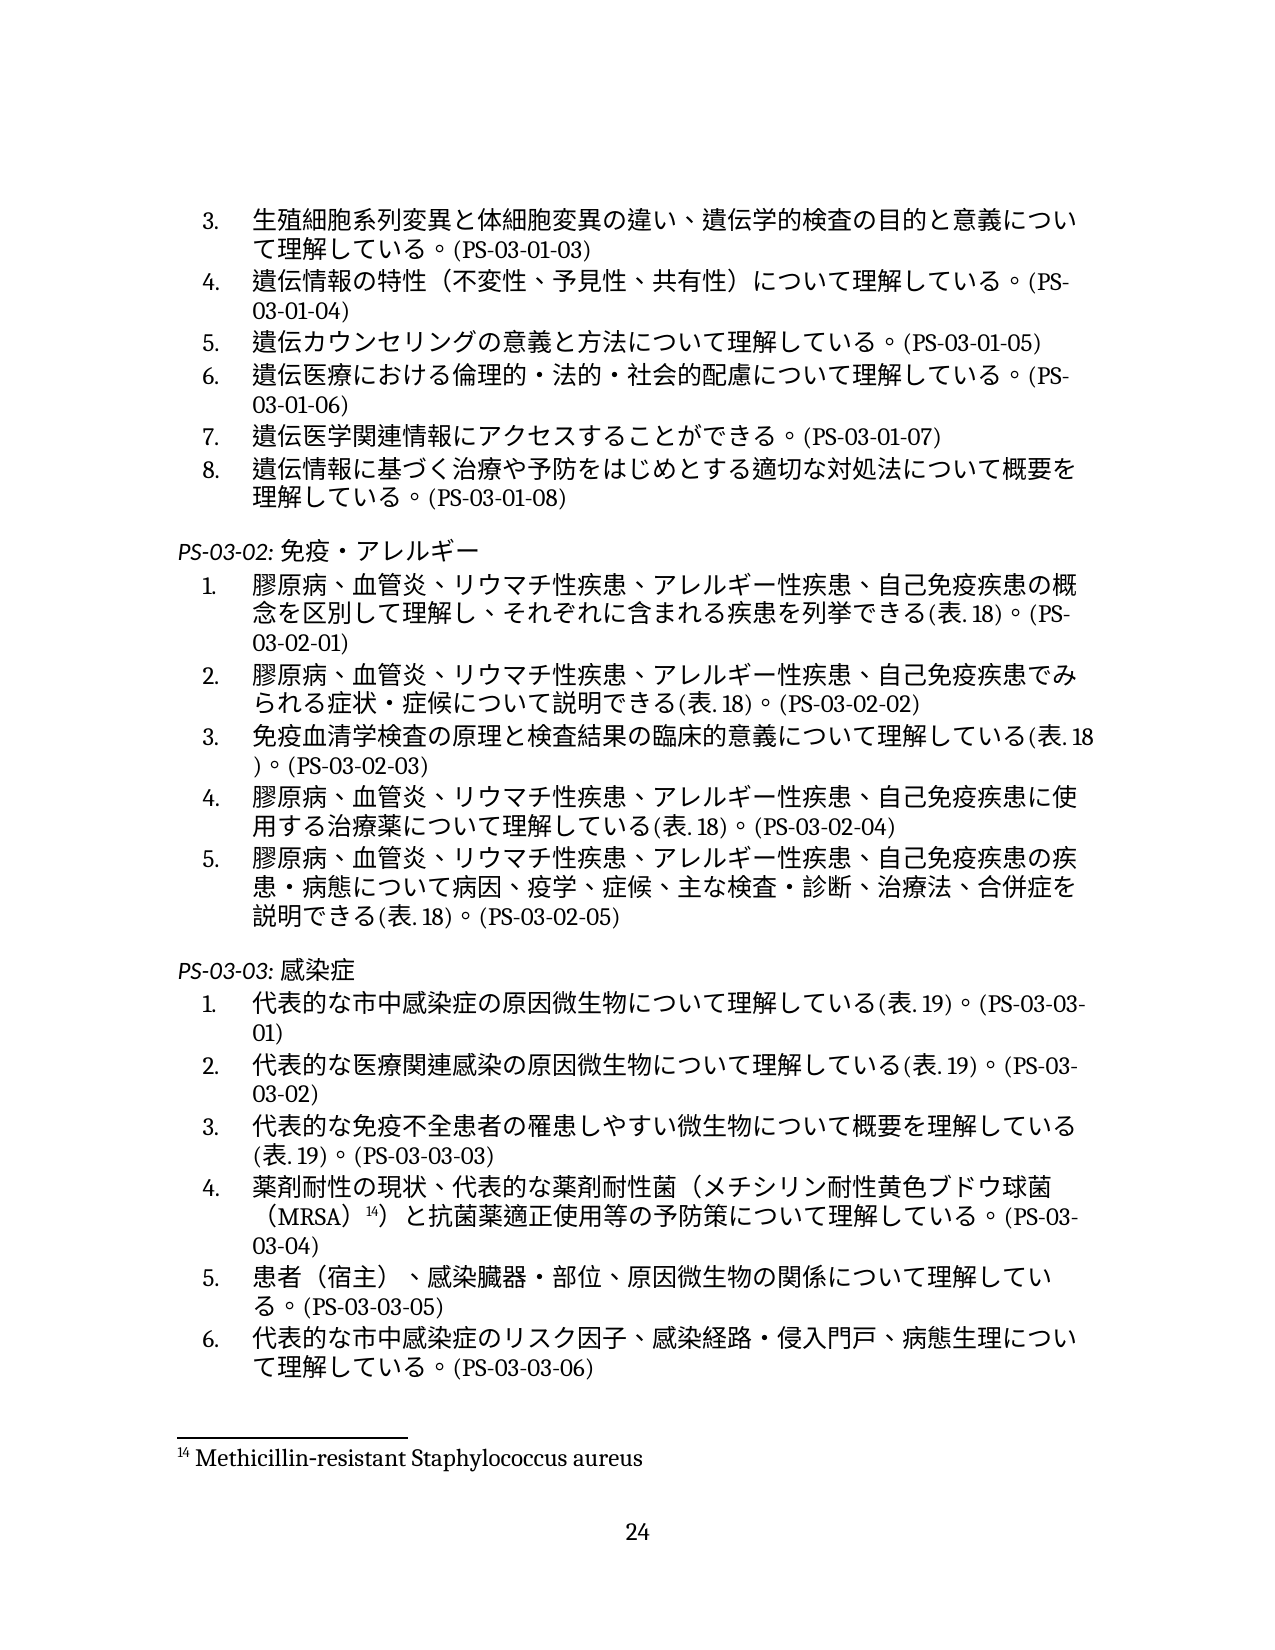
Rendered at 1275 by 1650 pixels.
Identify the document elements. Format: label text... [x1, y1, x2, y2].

list 膠原病、血管炎、リウマチ性疾患、アレルギー性疾患、自己免疫疾患の疾患・病態について病因、疫学、症候、主な検査・診断、治療法、合併症を説明できる(表. 18)。(PS-03-02-05) [202, 845, 1098, 932]
subtitle PS-03-03: 感染症 [177, 952, 1098, 987]
list 生殖細胞系列変異と体細胞変異の違い、遺伝学的検査の目的と意義について理解している。(PS-03-01-03) [202, 207, 1098, 264]
list 患者（宿主）、感染臓器・部位、原因微生物の関係について理解している。(PS-03-03-05) [202, 1264, 1098, 1322]
list 免疫血清学検査の原理と検査結果の臨床的意義について理解している(表. 18)。(PS-03-02-03) [202, 723, 1098, 780]
list 膠原病、血管炎、リウマチ性疾患、アレルギー性疾患、自己免疫疾患に使用する治療薬について理解している(表. 18)。(PS-03-02-04) [202, 784, 1098, 842]
subtitle PS-03-02: 免疫・アレルギー [177, 534, 1098, 568]
list 遺伝情報の特性（不変性、予見性、共有性）について理解している。(PS-03-01-04) [202, 268, 1098, 326]
list 遺伝医療における倫理的・法的・社会的配慮について理解している。(PS-03-01-06) [202, 362, 1098, 419]
list 膠原病、血管炎、リウマチ性疾患、アレルギー性疾患、自己免疫疾患でみられる症状・症候について説明できる(表. 18)。(PS-03-02-02) [202, 662, 1098, 719]
list 遺伝医学関連情報にアクセスすることができる。(PS-03-01-07) [202, 423, 1098, 452]
list 遺伝カウンセリングの意義と方法について理解している。(PS-03-01-05) [202, 329, 1098, 358]
list 膠原病、血管炎、リウマチ性疾患、アレルギー性疾患、自己免疫疾患の概念を区別して理解し、それぞれに含まれる疾患を列挙できる(表. 18)。(PS-03-02-01) [202, 572, 1098, 658]
list 遺伝情報に基づく治療や予防をはじめとする適切な対処法について概要を理解している。(PS-03-01-08) [202, 456, 1098, 513]
list 代表的な市中感染症のリスク因子、感染経路・侵入門戸、病態生理について理解している。(PS-03-03-06) [202, 1325, 1098, 1383]
list 代表的な市中感染症の原因微生物について理解している(表. 19)。(PS-03-03-01) [202, 990, 1098, 1048]
list 代表的な医療関連感染の原因微生物について理解している(表. 19)。(PS-03-03-02) [202, 1052, 1098, 1109]
list 薬剤耐性の現状、代表的な薬剤耐性菌（メチシリン耐性黄色ブドウ球菌（MRSA））と抗菌薬適正使用等の予防策について理解している。(PS-03-03-04) [202, 1174, 1098, 1260]
list 代表的な免疫不全患者の罹患しやすい微生物について概要を理解している(表. 19)。(PS-03-03-03) [202, 1113, 1098, 1170]
